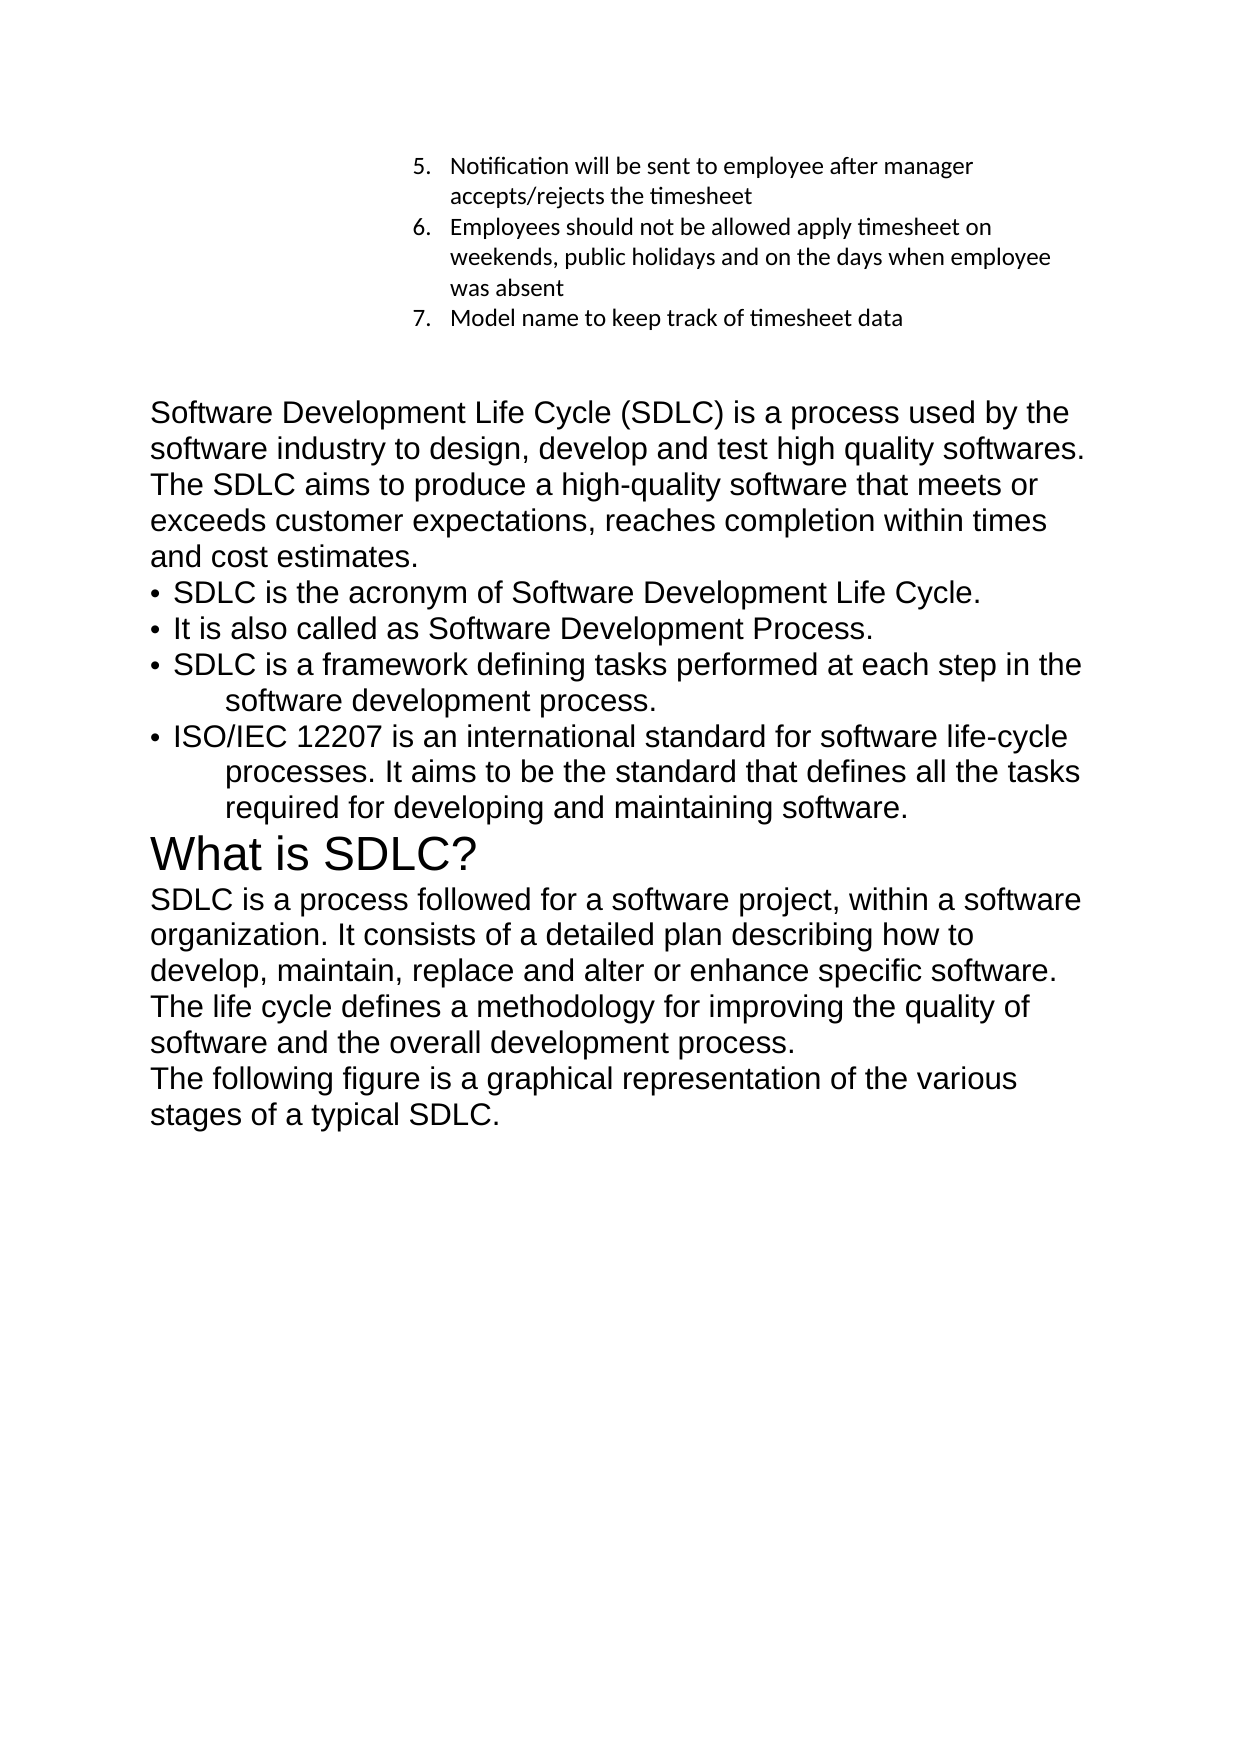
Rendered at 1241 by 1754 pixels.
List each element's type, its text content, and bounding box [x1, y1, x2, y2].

list It is also called as Software Development Process. [150, 610, 1090, 646]
list ISO/IEC 12207 is an international standard for software life-cycle processes. It aims to be the standard that defines all the tasks required for developing and maintaining software. [150, 718, 1090, 825]
text Software Development Life Cycle (SDLC) is a process used by the software industry to design, develop and test high quality softwares. The SDLC aims to produce a high-quality software that meets or exceeds customer expectations, reaches completion within times and cost estimates. [150, 394, 1090, 574]
list SDLC is a framework defining tasks performed at each step in the software development process. [150, 646, 1090, 718]
text The following figure is a graphical representation of the various stages of a typical SDLC. [150, 1060, 1090, 1132]
list SDLC is the acronym of Software Development Life Cycle. [150, 574, 1090, 610]
text SDLC is a process followed for a software project, within a software organization. It consists of a detailed plan describing how to develop, maintain, replace and alter or enhance specific software. The life cycle defines a methodology for improving the quality of software and the overall development process. [150, 881, 1090, 1060]
text What is SDLC? [150, 825, 1090, 881]
list Employees should not be allowed apply timesheet on weekends, public holidays and on the days when employee was absent [412, 211, 1090, 303]
list Model name to keep track of timesheet data [412, 303, 1090, 333]
list Notification will be sent to employee after manager accepts/rejects the timesheet [412, 150, 1090, 211]
